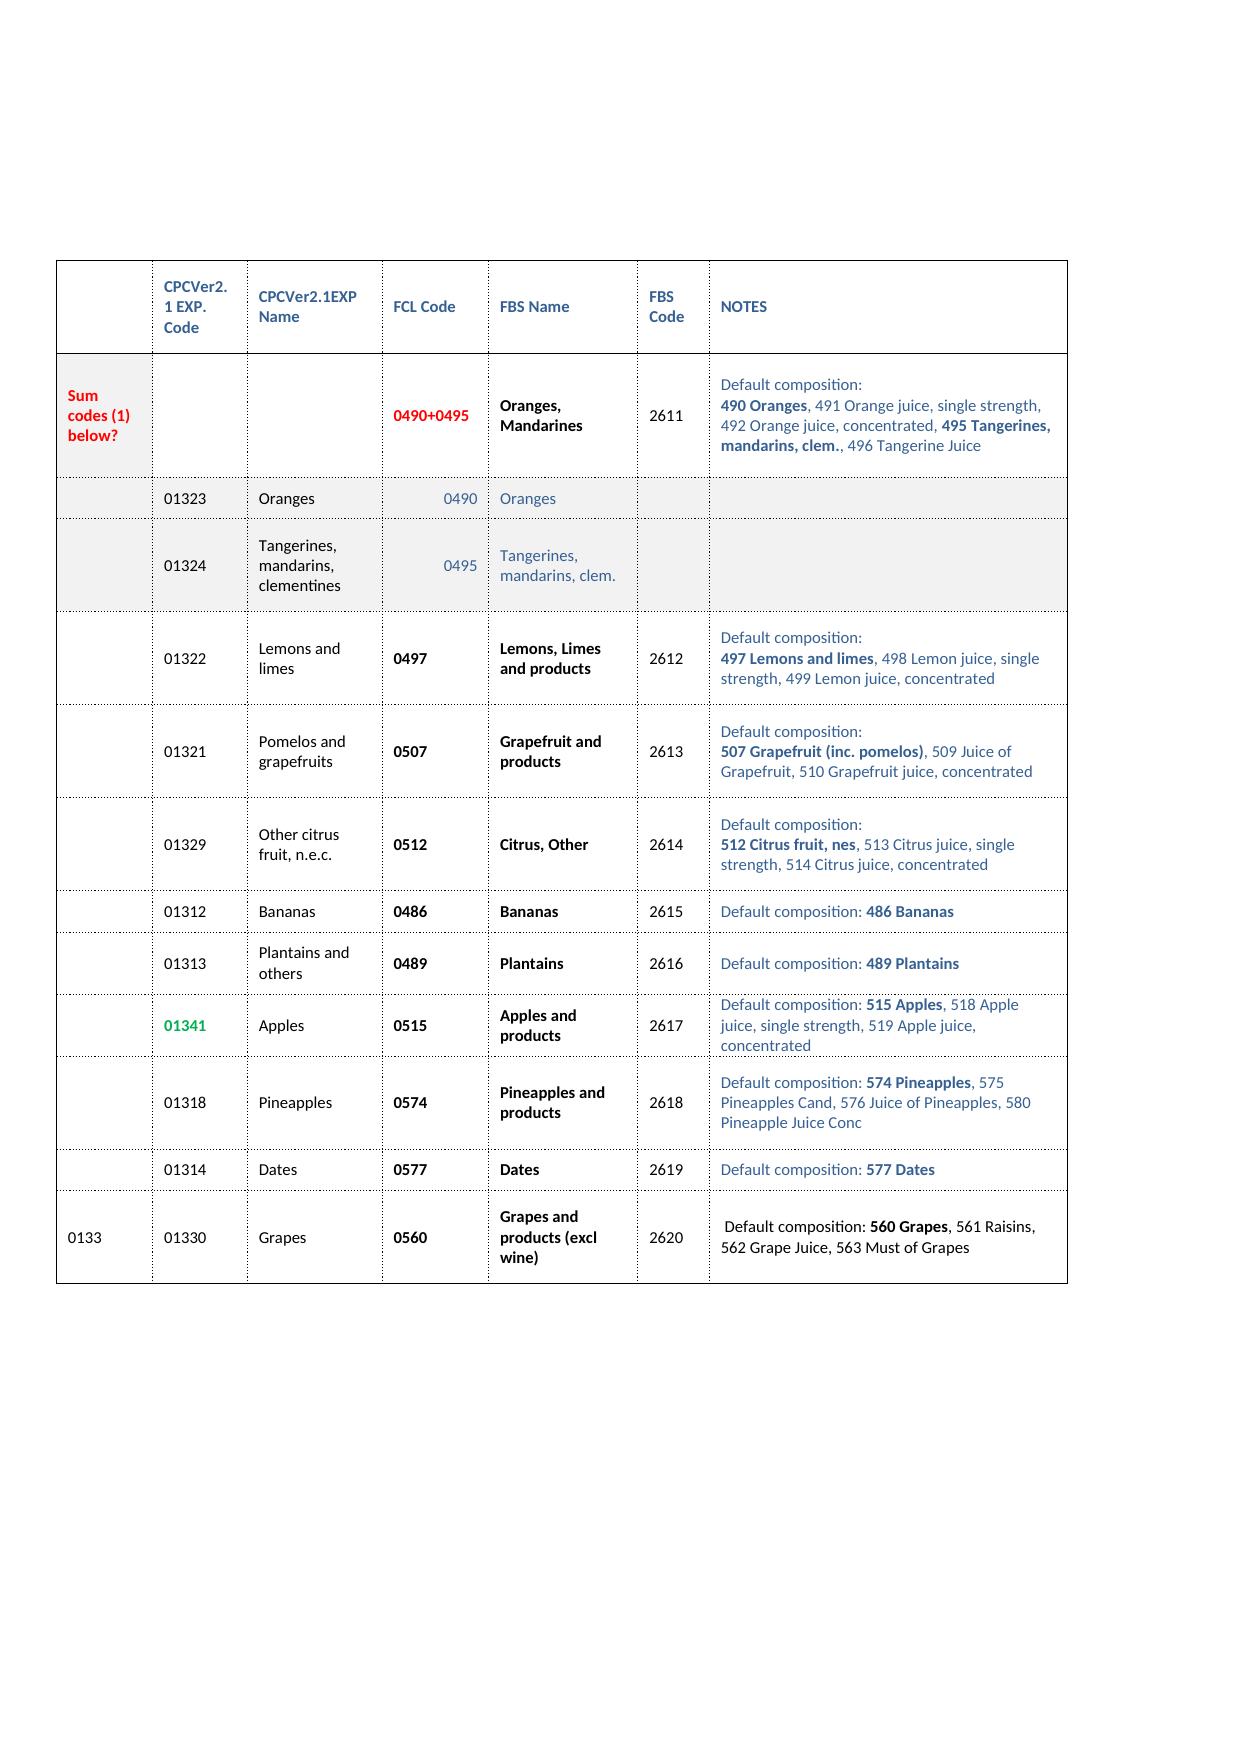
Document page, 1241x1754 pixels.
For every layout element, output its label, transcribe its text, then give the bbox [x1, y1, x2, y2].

table_cell Oranges, Mandarines [489, 354, 638, 477]
table_cell Default composition: 560 Grapes, 561 Raisins, 562 Grape Juice, 563 Must of Grapes [709, 1190, 1067, 1283]
table_cell 0560 [382, 1190, 488, 1283]
table_cell 2620 [638, 1190, 709, 1283]
table_cell [709, 477, 1067, 518]
table_cell 01321 [153, 704, 247, 797]
table_cell Bananas [247, 890, 382, 932]
table_header CPCVer2.1 EXP. Code [153, 261, 247, 353]
table_cell Default composition: 486 Bananas [709, 890, 1067, 932]
table_cell Default composition: 490 Oranges, 491 Orange juice, single strength, 492 Orange juice, concentrated, 495 Tangerines, mandarins, clem., 496 Tangerine Juice [709, 354, 1067, 477]
table_header FCL Code [382, 261, 488, 353]
table_cell 01341 [153, 994, 247, 1056]
table_cell 01323 [153, 477, 247, 518]
table_cell Default composition: 515 Apples, 518 Apple juice, single strength, 519 Apple juice, concentrated [709, 994, 1067, 1056]
table_cell Default composition: 489 Plantains [709, 932, 1067, 994]
table_header FBS Name [489, 261, 638, 353]
table_cell 0512 [382, 797, 488, 890]
table_header [57, 261, 153, 353]
table_cell Other citrus fruit, n.e.c. [247, 797, 382, 890]
table_cell Default composition: 577 Dates [709, 1149, 1067, 1190]
table_cell 01324 [153, 518, 247, 611]
table_cell 0497 [382, 611, 488, 704]
table_cell [638, 518, 709, 611]
table_header NOTES [709, 261, 1067, 353]
table_cell 01329 [153, 797, 247, 890]
table_cell 2616 [638, 932, 709, 994]
table_cell Default composition: 497 Lemons and limes, 498 Lemon juice, single strength, 499 Lemon juice, concentrated [709, 611, 1067, 704]
table_cell 0490+0495 [382, 354, 488, 477]
table_cell Pineapples [247, 1056, 382, 1149]
table_cell [709, 518, 1067, 611]
table_header FBS Code [638, 261, 709, 353]
table_cell [57, 994, 153, 1056]
table_cell 2613 [638, 704, 709, 797]
table_cell Sum codes (1) below? [57, 354, 153, 477]
table_cell Grapefruit and products [489, 704, 638, 797]
table_cell 0495 [382, 518, 488, 611]
table_cell [57, 797, 153, 890]
table_cell Default composition: 507 Grapefruit (inc. pomelos), 509 Juice of Grapefruit, 510 Grapefruit juice, concentrated [709, 704, 1067, 797]
table_cell 01330 [153, 1190, 247, 1283]
table_cell 2617 [638, 994, 709, 1056]
table_cell 0133 [57, 1190, 153, 1283]
table_cell [57, 518, 153, 611]
table_cell Citrus, Other [489, 797, 638, 890]
table_cell 0577 [382, 1149, 488, 1190]
table_cell Dates [247, 1149, 382, 1190]
table_cell [57, 932, 153, 994]
table_cell Bananas [489, 890, 638, 932]
table_cell 2612 [638, 611, 709, 704]
table_cell 2615 [638, 890, 709, 932]
table_cell Oranges [247, 477, 382, 518]
table_cell 2619 [638, 1149, 709, 1190]
table_cell [57, 477, 153, 518]
table_cell Grapes [247, 1190, 382, 1283]
table_cell Default composition: 512 Citrus fruit, nes, 513 Citrus juice, single strength, 514 Citrus juice, concentrated [709, 797, 1067, 890]
table_cell [638, 477, 709, 518]
table_cell [57, 1149, 153, 1190]
table_cell [247, 354, 382, 477]
table_cell 0515 [382, 994, 488, 1056]
table_cell 2611 [638, 354, 709, 477]
table_cell 01313 [153, 932, 247, 994]
table_header CPCVer2.1EXP Name [247, 261, 382, 353]
table_cell [57, 890, 153, 932]
table_cell Apples [247, 994, 382, 1056]
table_cell Plantains and others [247, 932, 382, 994]
table_cell 0574 [382, 1056, 488, 1149]
table_cell Pomelos and grapefruits [247, 704, 382, 797]
table_cell Tangerines, mandarins, clementines [247, 518, 382, 611]
table_cell Pineapples and products [489, 1056, 638, 1149]
table_cell 01314 [153, 1149, 247, 1190]
table_cell [57, 704, 153, 797]
table_cell Default composition: 574 Pineapples, 575 Pineapples Cand, 576 Juice of Pineapples, 580 Pineapple Juice Conc [709, 1056, 1067, 1149]
table_cell 2614 [638, 797, 709, 890]
table_cell 01318 [153, 1056, 247, 1149]
table_cell [153, 354, 247, 477]
table_cell Lemons, Limes and products [489, 611, 638, 704]
table_cell Tangerines, mandarins, clem. [489, 518, 638, 611]
table_cell [57, 611, 153, 704]
table_cell 0486 [382, 890, 488, 932]
table_cell 0489 [382, 932, 488, 994]
table_cell Oranges [489, 477, 638, 518]
table_cell 0507 [382, 704, 488, 797]
table_cell Grapes and products (excl wine) [489, 1190, 638, 1283]
table_cell Plantains [489, 932, 638, 994]
table_cell Apples and products [489, 994, 638, 1056]
table_cell 01312 [153, 890, 247, 932]
table_cell [57, 1056, 153, 1149]
table_cell 01322 [153, 611, 247, 704]
table_cell Lemons and limes [247, 611, 382, 704]
table_cell 0490 [382, 477, 488, 518]
table_cell 2618 [638, 1056, 709, 1149]
table_cell Dates [489, 1149, 638, 1190]
